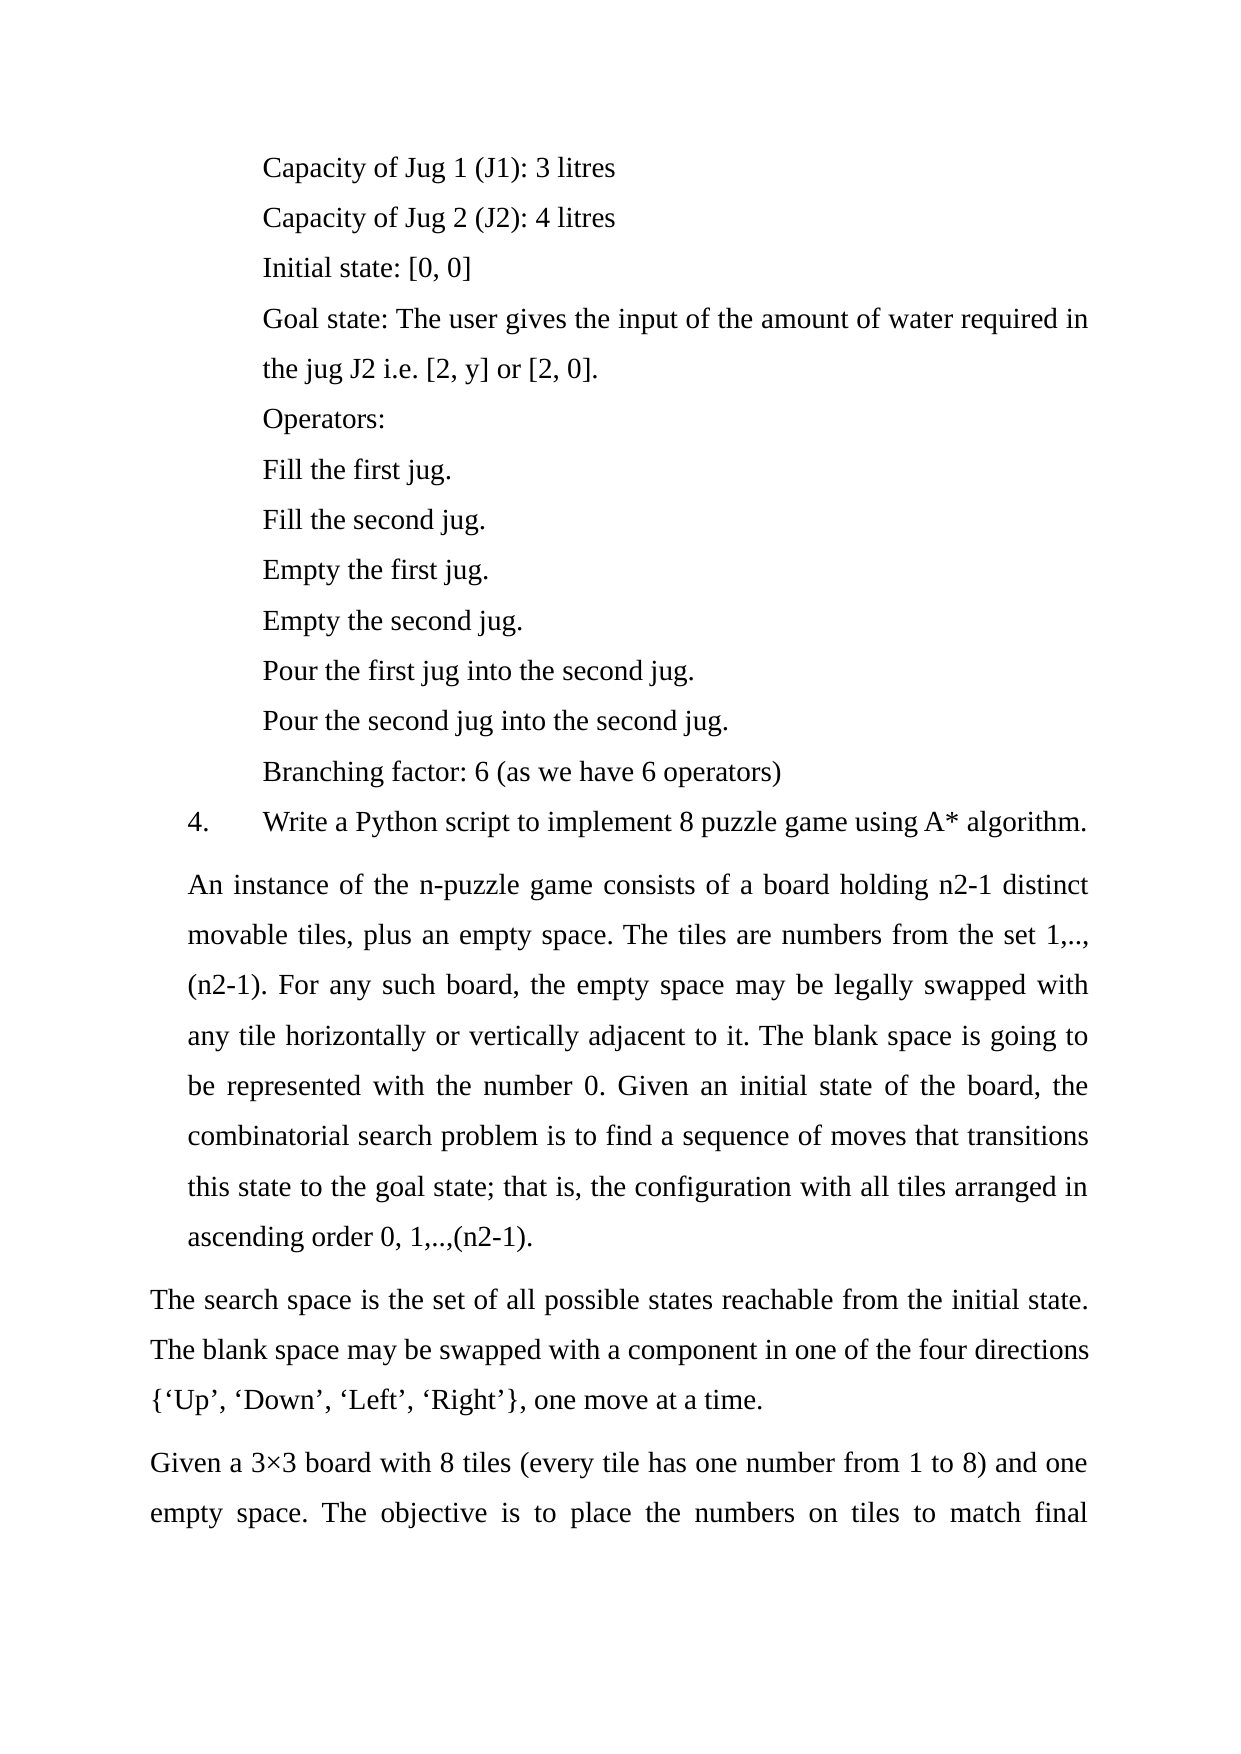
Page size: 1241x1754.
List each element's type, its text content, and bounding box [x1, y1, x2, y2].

list Empty the first jug. [262, 552, 1090, 586]
list Initial state: [0, 0] [262, 251, 1090, 284]
list Capacity of Jug 2 (J2): 4 litres [262, 200, 1090, 234]
list Branching factor: 6 (as we have 6 operators) [262, 754, 1090, 787]
list Empty the second jug. [262, 603, 1090, 636]
list Write a Python script to implement 8 puzzle game using A* algorithm. [187, 804, 1090, 838]
list Fill the first jug. [262, 452, 1090, 485]
list Goal state: The user gives the input of the amount of water required in the jug J2 i.e. [2, y] or [2, 0]. [262, 301, 1090, 385]
text The search space is the set of all possible states reachable from the initial state. The blank space may be swapped with a component in one of the four directions {‘Up’, ‘Down’, ‘Left’, ‘Right’}, one move at a time. [150, 1282, 1090, 1416]
list Pour the first jug into the second jug. [262, 653, 1090, 687]
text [150, 1445, 1090, 1529]
list Capacity of Jug 1 (J1): 3 litres [262, 150, 1090, 183]
text An instance of the n-puzzle game consists of a board holding n2-1 distinct movable tiles, plus an empty space. The tiles are numbers from the set 1,..,(n2-1). For any such board, the empty space may be legally swapped with any tile horizontally or vertically adjacent to it. The blank space is going to be represented with the number 0. Given an initial state of the board, the combinatorial search problem is to find a sequence of moves that transitions this state to the goal state; that is, the configuration with all tiles arranged in ascending order 0, 1,..,(n2-1). [187, 867, 1090, 1253]
list Fill the second jug. [262, 502, 1090, 536]
list Operators: [262, 402, 1090, 435]
list Pour the second jug into the second jug. [262, 703, 1090, 737]
